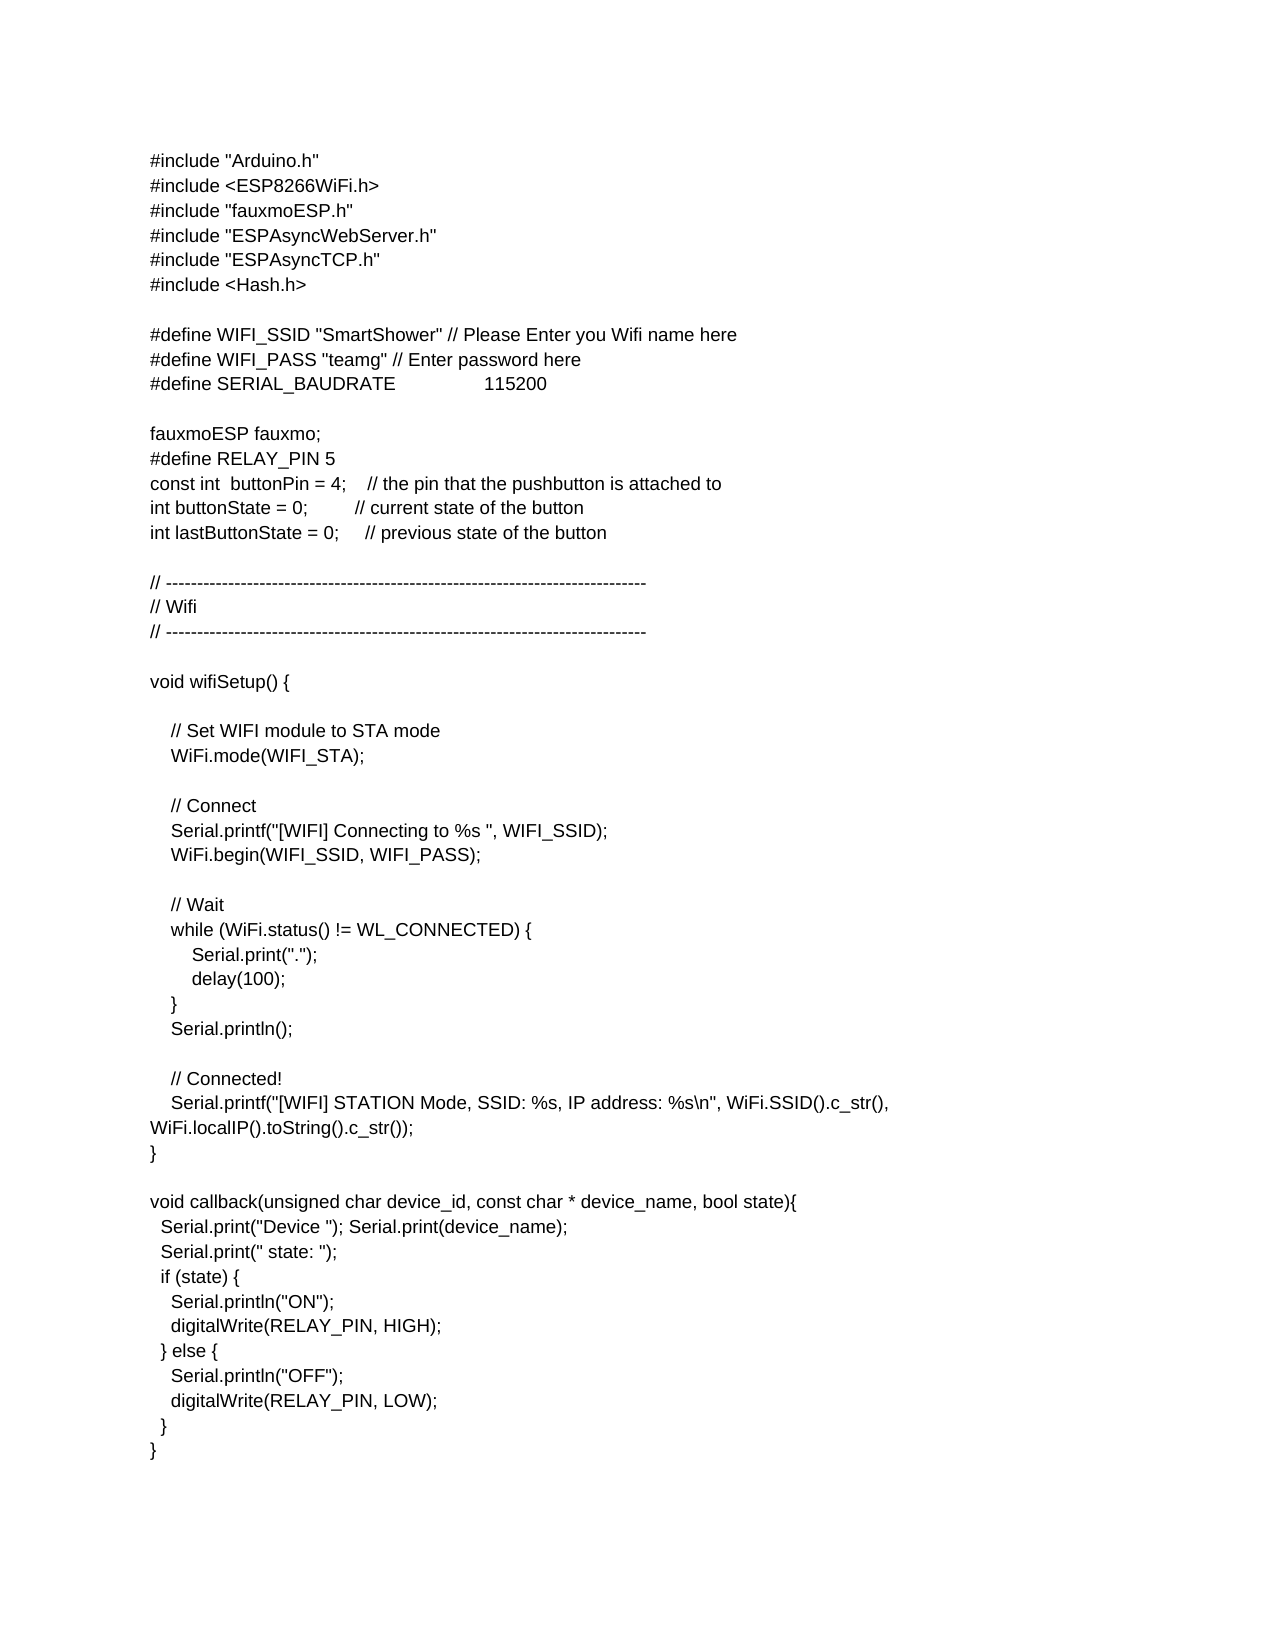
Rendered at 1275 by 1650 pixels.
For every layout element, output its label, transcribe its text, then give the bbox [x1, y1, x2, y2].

text // Wait [150, 894, 1125, 915]
text int lastButtonState = 0; // previous state of the button [150, 522, 1125, 543]
text Serial.print("Device "); Serial.print(device_name); [150, 1216, 1125, 1238]
text #define SERIAL_BAUDRATE 115200 [150, 373, 1125, 395]
text digitalWrite(RELAY_PIN, HIGH); [150, 1315, 1125, 1337]
text } [150, 1414, 1125, 1436]
text } else { [150, 1340, 1125, 1362]
text #include "Arduino.h" [150, 150, 1125, 172]
text } [150, 1142, 1125, 1163]
text // Connected! [150, 1067, 1125, 1089]
text WiFi.begin(WIFI_SSID, WIFI_PASS); [150, 844, 1125, 866]
text const int buttonPin = 4; // the pin that the pushbutton is attached to [150, 472, 1125, 494]
text Serial.print(" state: "); [150, 1241, 1125, 1262]
text WiFi.mode(WIFI_STA); [150, 745, 1125, 767]
text #include <ESP8266WiFi.h> [150, 175, 1125, 196]
text #define WIFI_SSID "SmartShower" // Please Enter you Wifi name here [150, 323, 1125, 345]
text void wifiSetup() { [150, 671, 1125, 692]
text Serial.println("ON"); [150, 1290, 1125, 1312]
text #include "ESPAsyncTCP.h" [150, 249, 1125, 271]
text Serial.printf("[WIFI] Connecting to %s ", WIFI_SSID); [150, 819, 1125, 841]
text fauxmoESP fauxmo; [150, 423, 1125, 444]
text Serial.println(); [150, 1018, 1125, 1039]
text Serial.println("OFF"); [150, 1365, 1125, 1386]
text } [150, 1439, 1125, 1461]
text #define WIFI_PASS "teamg" // Enter password here [150, 348, 1125, 370]
text // ----------------------------------------------------------------------------- [150, 571, 1125, 593]
text } [150, 993, 1125, 1014]
text #include "fauxmoESP.h" [150, 199, 1125, 221]
text void callback(unsigned char device_id, const char * device_name, bool state){ [150, 1191, 1125, 1213]
text while (WiFi.status() != WL_CONNECTED) { [150, 918, 1125, 940]
text Serial.print("."); [150, 943, 1125, 965]
text Serial.printf("[WIFI] STATION Mode, SSID: %s, IP address: %s\n", WiFi.SSID().c_str(), WiFi.localIP().toString().c_str()); [150, 1092, 1125, 1138]
text #define RELAY_PIN 5 [150, 447, 1125, 469]
text digitalWrite(RELAY_PIN, LOW); [150, 1389, 1125, 1411]
text int buttonState = 0; // current state of the button [150, 497, 1125, 519]
text #include <Hash.h> [150, 274, 1125, 296]
text // ----------------------------------------------------------------------------- [150, 621, 1125, 643]
text delay(100); [150, 968, 1125, 990]
text // Wifi [150, 596, 1125, 618]
text // Connect [150, 794, 1125, 816]
text #include "ESPAsyncWebServer.h" [150, 224, 1125, 246]
text // Set WIFI module to STA mode [150, 720, 1125, 742]
text if (state) { [150, 1266, 1125, 1287]
